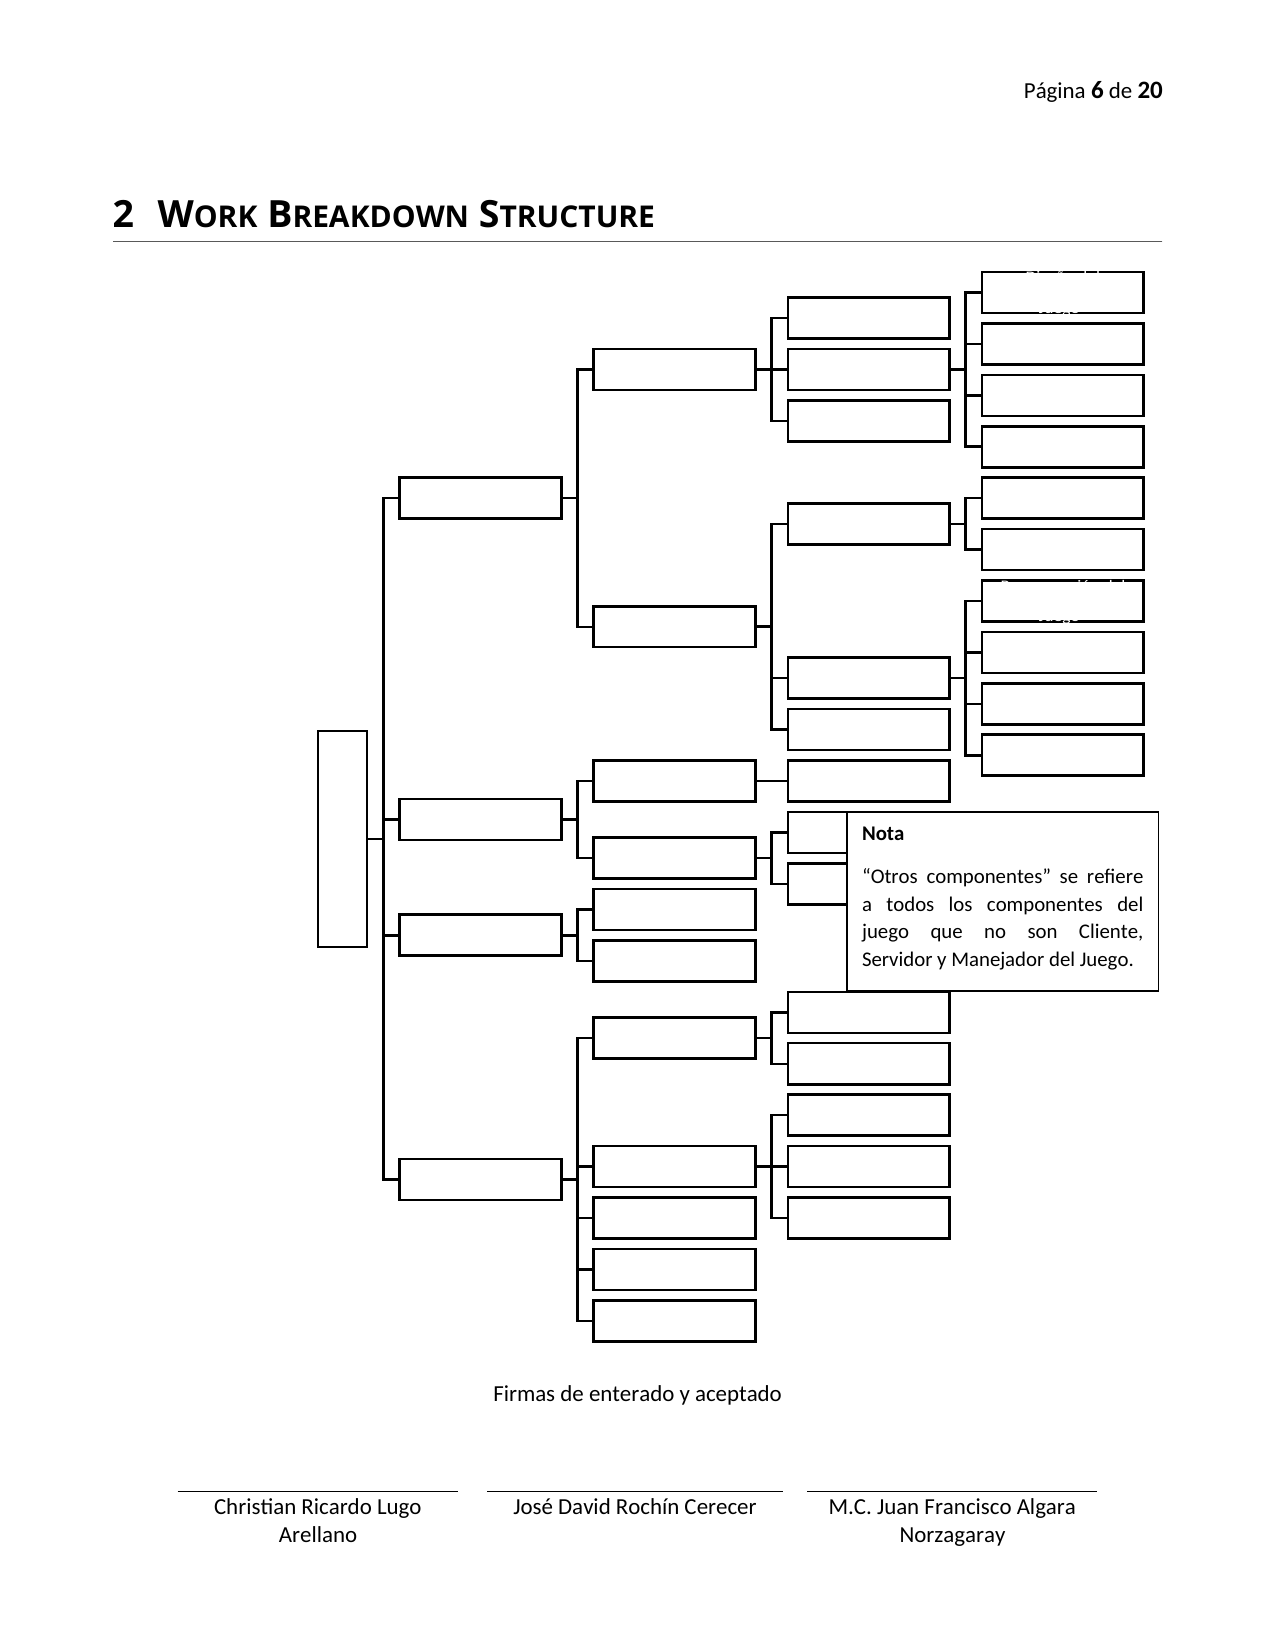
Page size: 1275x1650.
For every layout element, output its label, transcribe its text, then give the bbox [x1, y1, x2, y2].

subtitle Work Breakdown Structure [112, 187, 1162, 242]
